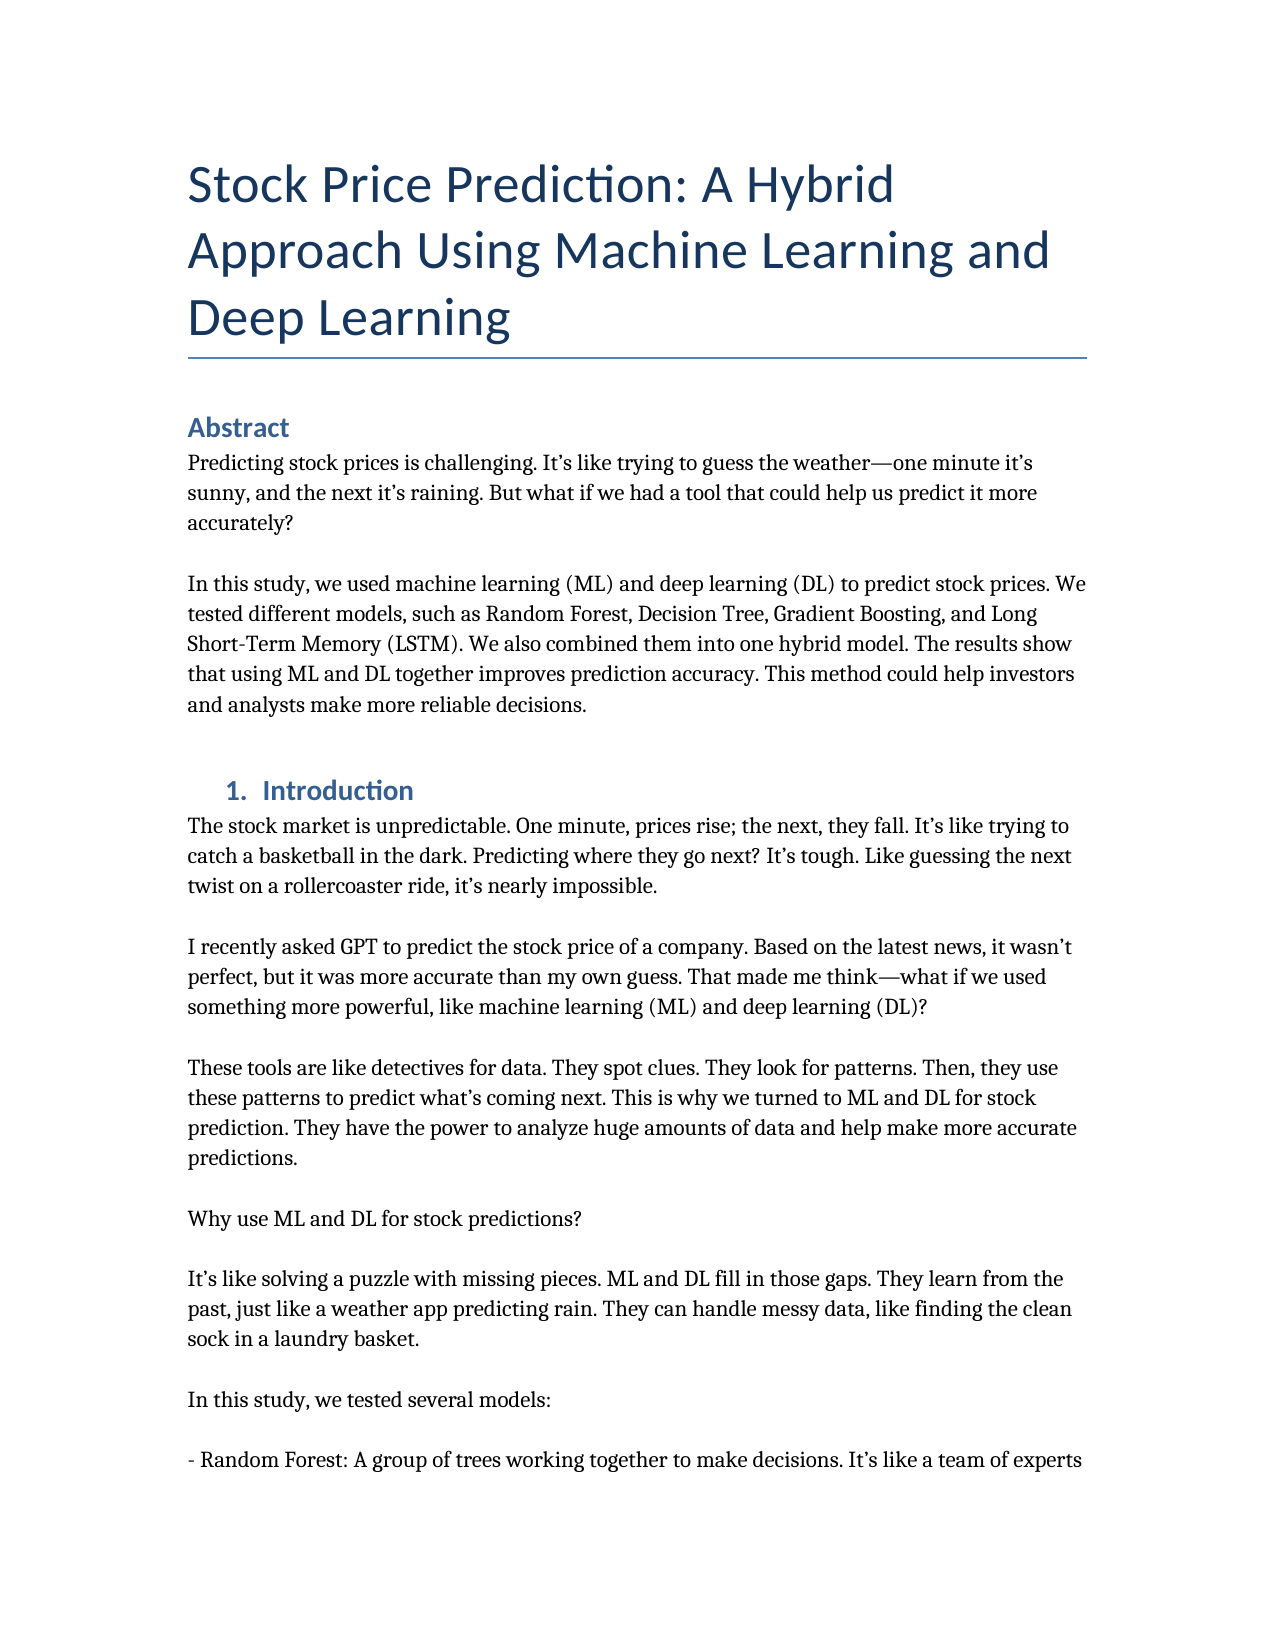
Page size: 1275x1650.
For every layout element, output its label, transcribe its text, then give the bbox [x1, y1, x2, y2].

subtitle Introduction [225, 772, 1087, 807]
subtitle Abstract [187, 409, 1087, 444]
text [187, 813, 1087, 1473]
text Predicting stock prices is challenging. It’s like trying to guess the weather—one minute it’s sunny, and the next it’s raining. But what if we had a tool that could help us predict it more accurately? In this study, we used machine learning (ML) and deep learning (DL) to predict stock prices. We tested different models, such as Random Forest, Decision Tree, Gradient Boosting, and Long Short-Term Memory (LSTM). We also combined them into one hybrid model. The results show that using ML and DL together improves prediction accuracy. This method could help investors and analysts make more reliable decisions. [187, 450, 1087, 718]
title Stock Price Prediction: A Hybrid Approach Using Machine Learning and Deep Learning [187, 150, 1087, 359]
